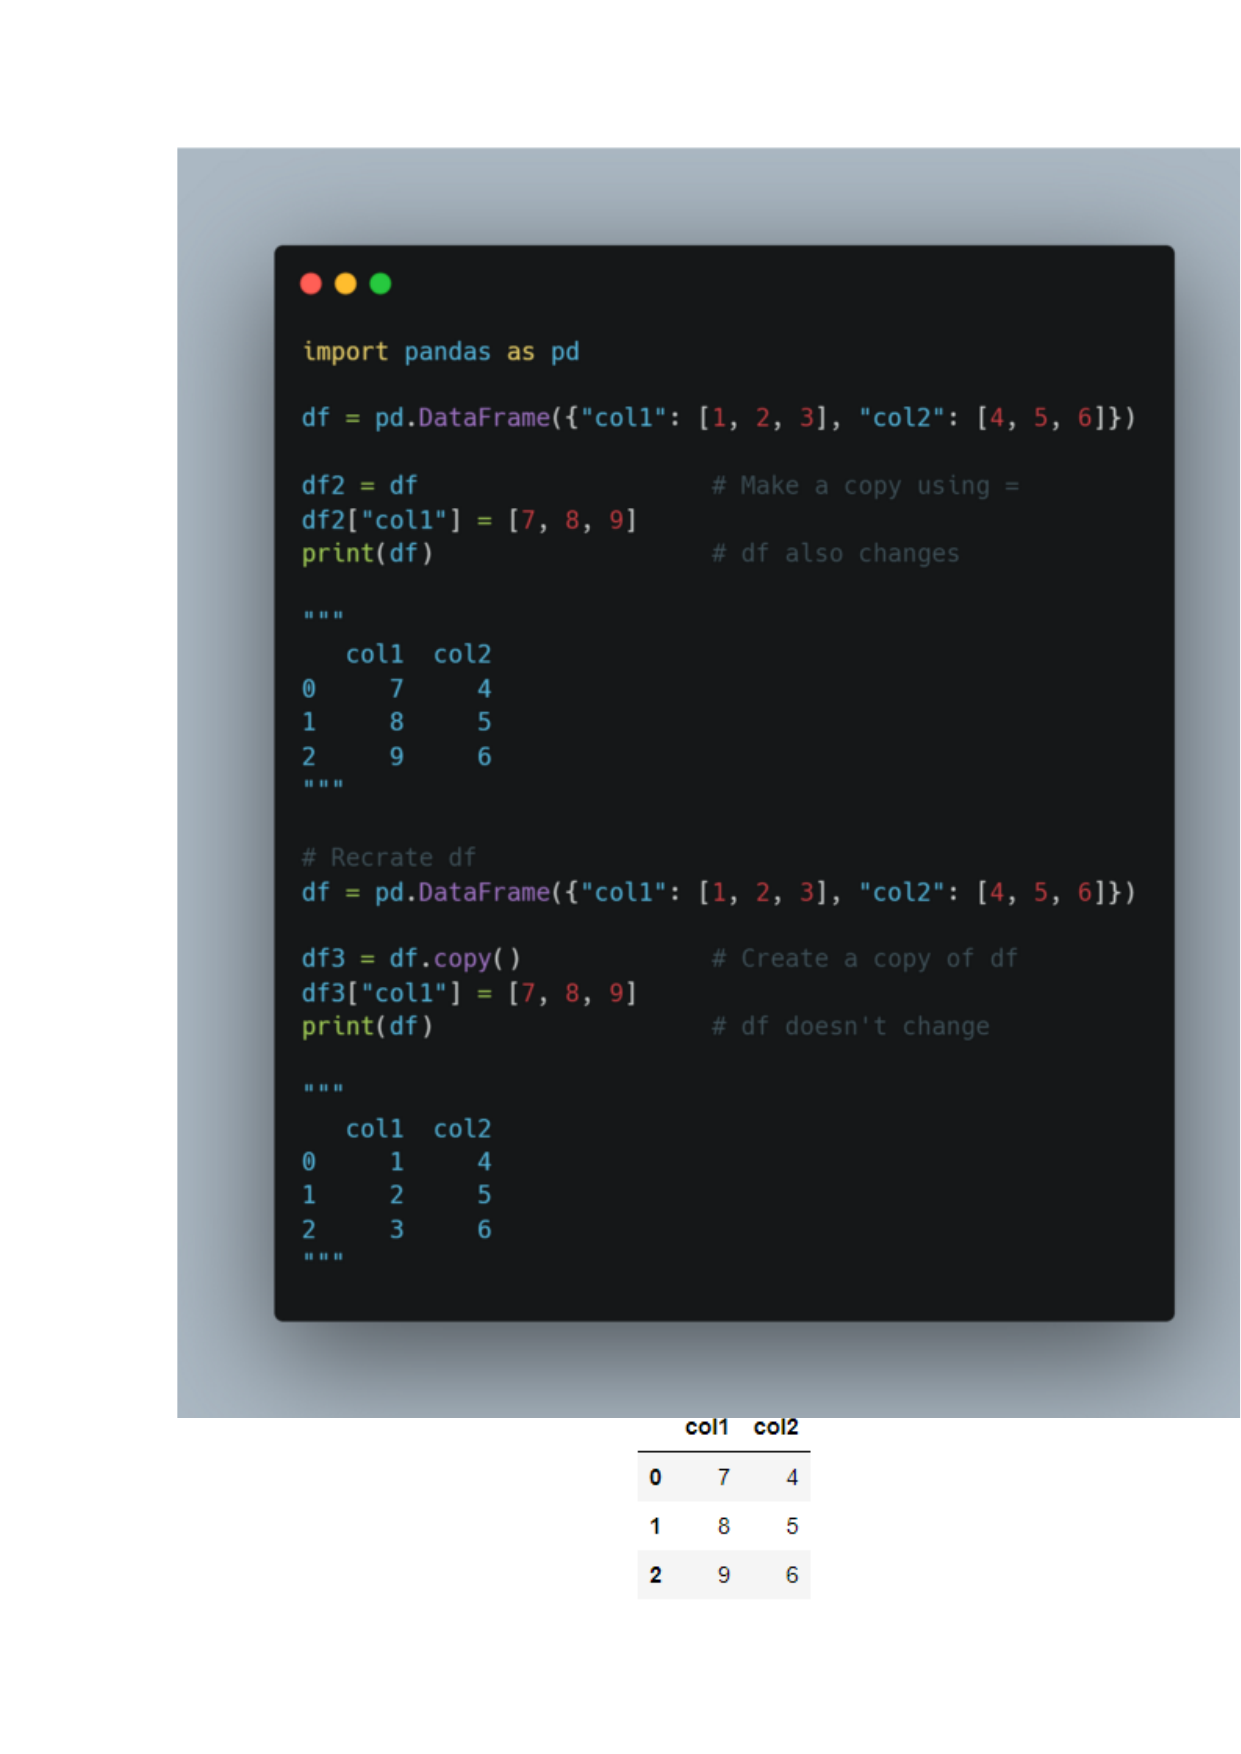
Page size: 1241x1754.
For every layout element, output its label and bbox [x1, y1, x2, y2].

picture [177, 147, 1241, 1601]
